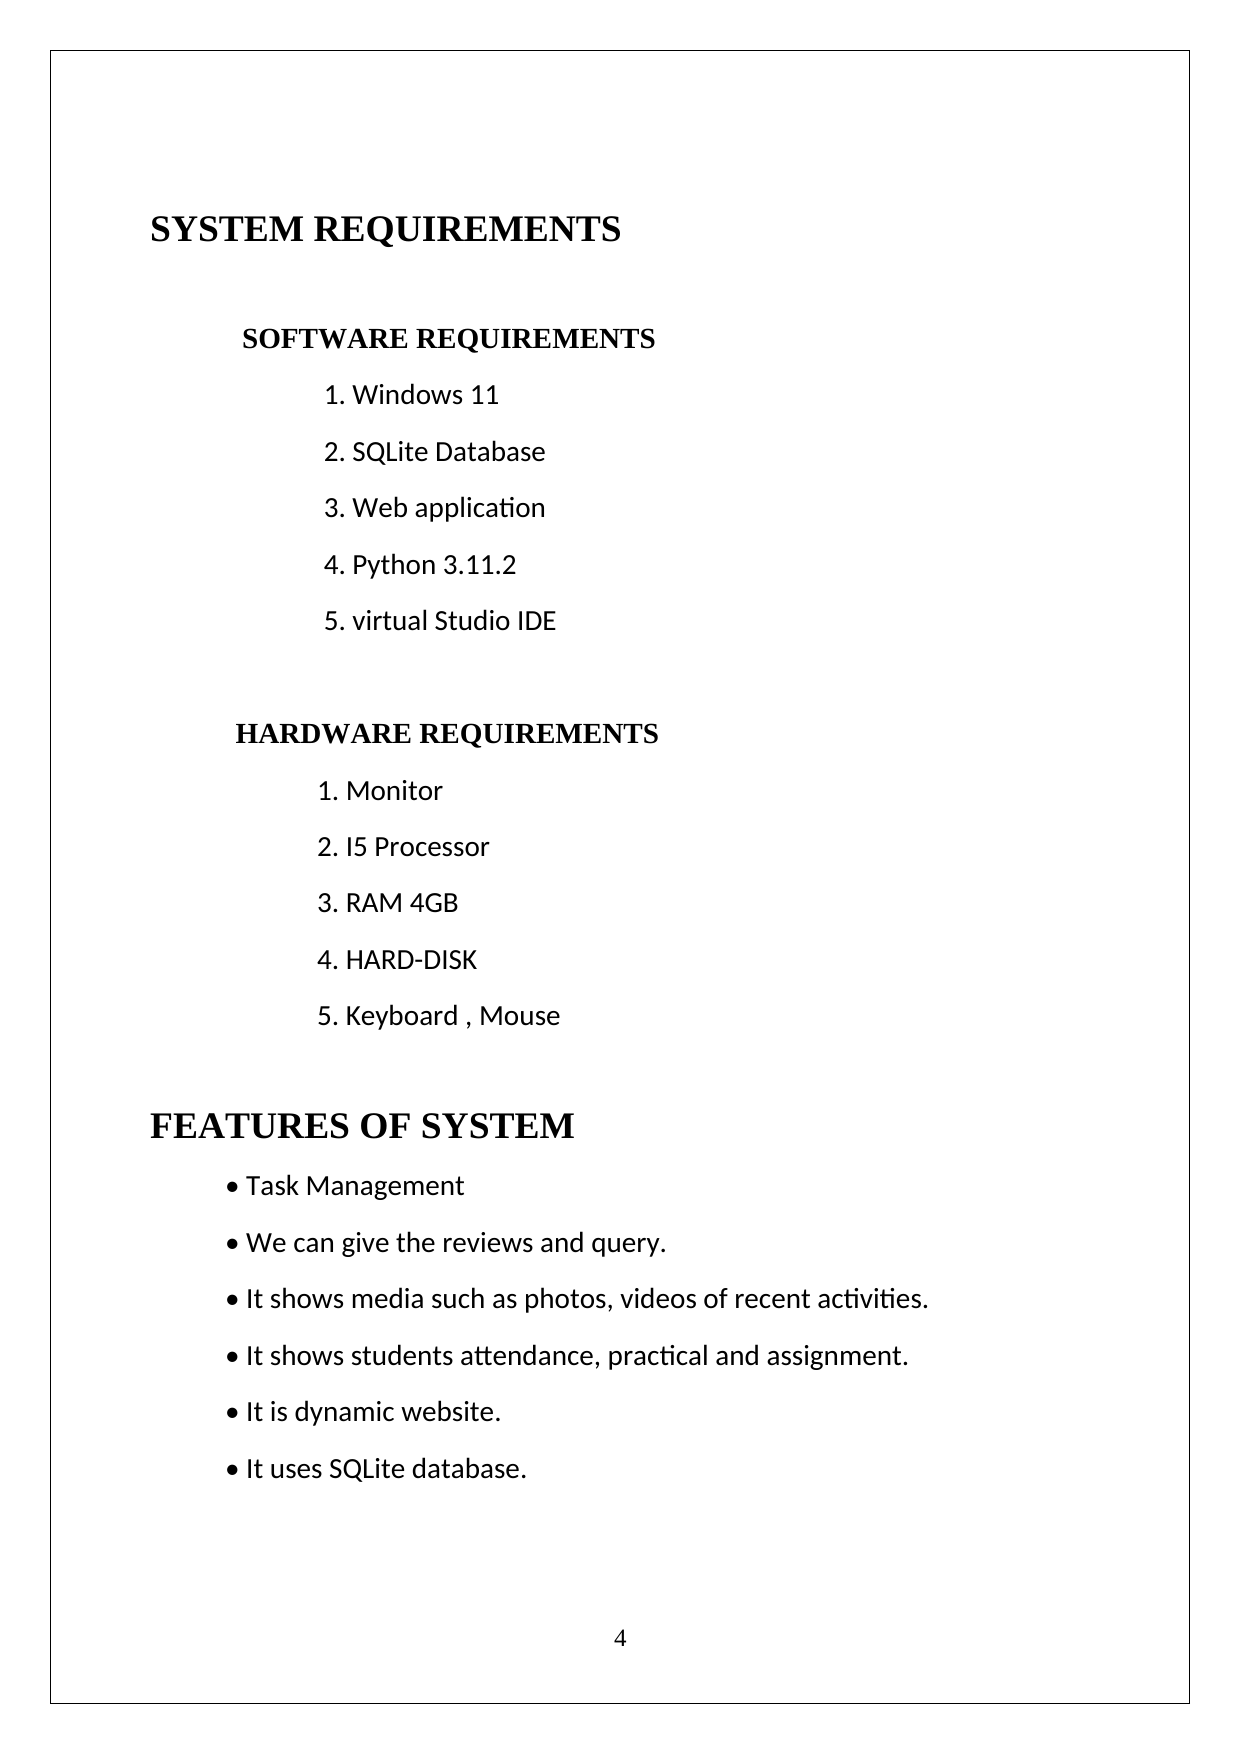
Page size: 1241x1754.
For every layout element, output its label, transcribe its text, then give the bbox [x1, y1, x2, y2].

text 3. Web application [225, 489, 1090, 525]
text 5. Keyboard , Mouse [225, 997, 1090, 1033]
text • It shows media such as photos, videos of recent activities. [225, 1280, 1090, 1316]
text 5. virtual Studio IDE [225, 602, 1090, 638]
text FEATURES OF SYSTEM [150, 1103, 1090, 1147]
text • It shows students attendance, practical and assignment. [225, 1337, 1090, 1372]
text 4. HARD-DISK [225, 941, 1090, 977]
text 1. Monitor [225, 772, 1090, 807]
text • Task Management [225, 1167, 1090, 1203]
text 2. SQLite Database [225, 433, 1090, 468]
text • It uses SQLite database. [225, 1450, 1090, 1485]
text SYSTEM REQUIREMENTS [150, 206, 1090, 249]
text 1. Windows 11 [225, 376, 1090, 412]
text SOFTWARE REQUIREMENTS [150, 320, 1090, 356]
text 2. I5 Processor [225, 828, 1090, 864]
text HARDWARE REQUIREMENTS [150, 715, 1090, 751]
text 4. Python 3.11.2 [225, 546, 1090, 581]
text 3. RAM 4GB [225, 884, 1090, 920]
text • We can give the reviews and query. [225, 1224, 1090, 1259]
text • It is dynamic website. [225, 1393, 1090, 1429]
